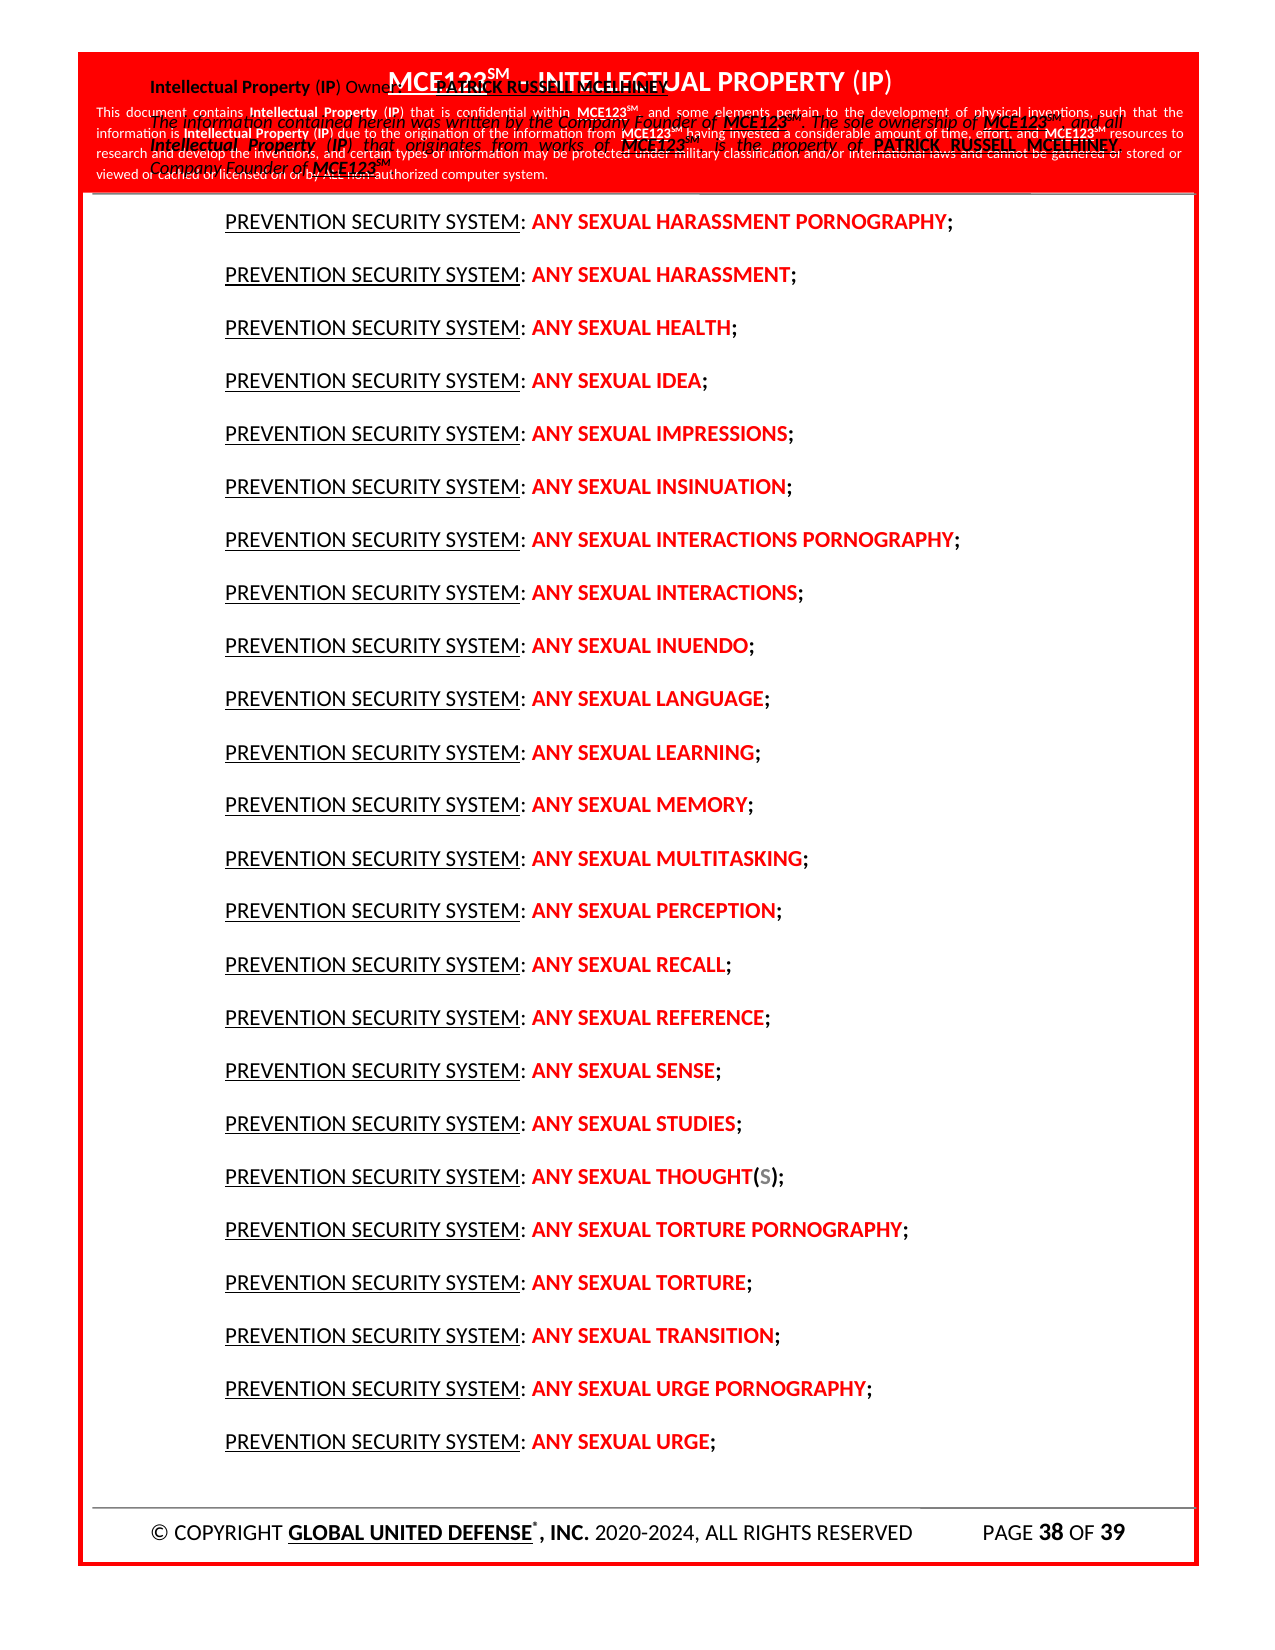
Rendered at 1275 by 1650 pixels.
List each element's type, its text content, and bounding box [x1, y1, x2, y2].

text PREVENTION SECURITY SYSTEM: ANY SEXUAL REFERENCE; [225, 1003, 1125, 1031]
text PREVENTION SECURITY SYSTEM: ANY SEXUAL URGE PORNOGRAPHY; [225, 1374, 1125, 1402]
text PREVENTION SECURITY SYSTEM: ANY SEXUAL INUENDO; [225, 632, 1125, 659]
text PREVENTION SECURITY SYSTEM: ANY SEXUAL RECALL; [225, 950, 1125, 978]
text PREVENTION SECURITY SYSTEM: ANY SEXUAL IMPRESSIONS; [225, 419, 1125, 447]
text PREVENTION SECURITY SYSTEM: ANY SEXUAL URGE; [225, 1427, 1125, 1455]
text PREVENTION SECURITY SYSTEM: ANY SEXUAL LANGUAGE; [225, 684, 1125, 713]
text PREVENTION SECURITY SYSTEM: ANY SEXUAL MEMORY; [225, 791, 1125, 819]
text PREVENTION SECURITY SYSTEM: ANY SEXUAL PERCEPTION; [225, 897, 1125, 925]
text PREVENTION SECURITY SYSTEM: ANY SEXUAL IDEA; [225, 366, 1125, 394]
text PREVENTION SECURITY SYSTEM: ANY SEXUAL INSINUATION; [225, 472, 1125, 501]
text PREVENTION SECURITY SYSTEM: ANY SEXUAL SENSE; [225, 1056, 1125, 1084]
text PREVENTION SECURITY SYSTEM: ANY SEXUAL HEALTH; [225, 313, 1125, 341]
text PREVENTION SECURITY SYSTEM: ANY SEXUAL INTERACTIONS PORNOGRAPHY; [225, 526, 1125, 553]
text PREVENTION SECURITY SYSTEM: ANY SEXUAL THOUGHT(S); [225, 1162, 1125, 1190]
text PREVENTION SECURITY SYSTEM: ANY SEXUAL MULTITASKING; [225, 844, 1125, 872]
text PREVENTION SECURITY SYSTEM: ANY SEXUAL TORTURE PORNOGRAPHY; [225, 1215, 1125, 1243]
text PREVENTION SECURITY SYSTEM: ANY SEXUAL STUDIES; [225, 1109, 1125, 1137]
text PREVENTION SECURITY SYSTEM: ANY SEXUAL HARASSMENT; [225, 260, 1125, 288]
text PREVENTION SECURITY SYSTEM: ANY SEXUAL TRANSITION; [225, 1321, 1125, 1349]
text PREVENTION SECURITY SYSTEM: ANY SEXUAL HARASSMENT PORNOGRAPHY; [225, 207, 1125, 235]
text PREVENTION SECURITY SYSTEM: ANY SEXUAL INTERACTIONS; [225, 578, 1125, 607]
text PREVENTION SECURITY SYSTEM: ANY SEXUAL LEARNING; [225, 738, 1125, 766]
text PREVENTION SECURITY SYSTEM: ANY SEXUAL TORTURE; [225, 1268, 1125, 1296]
